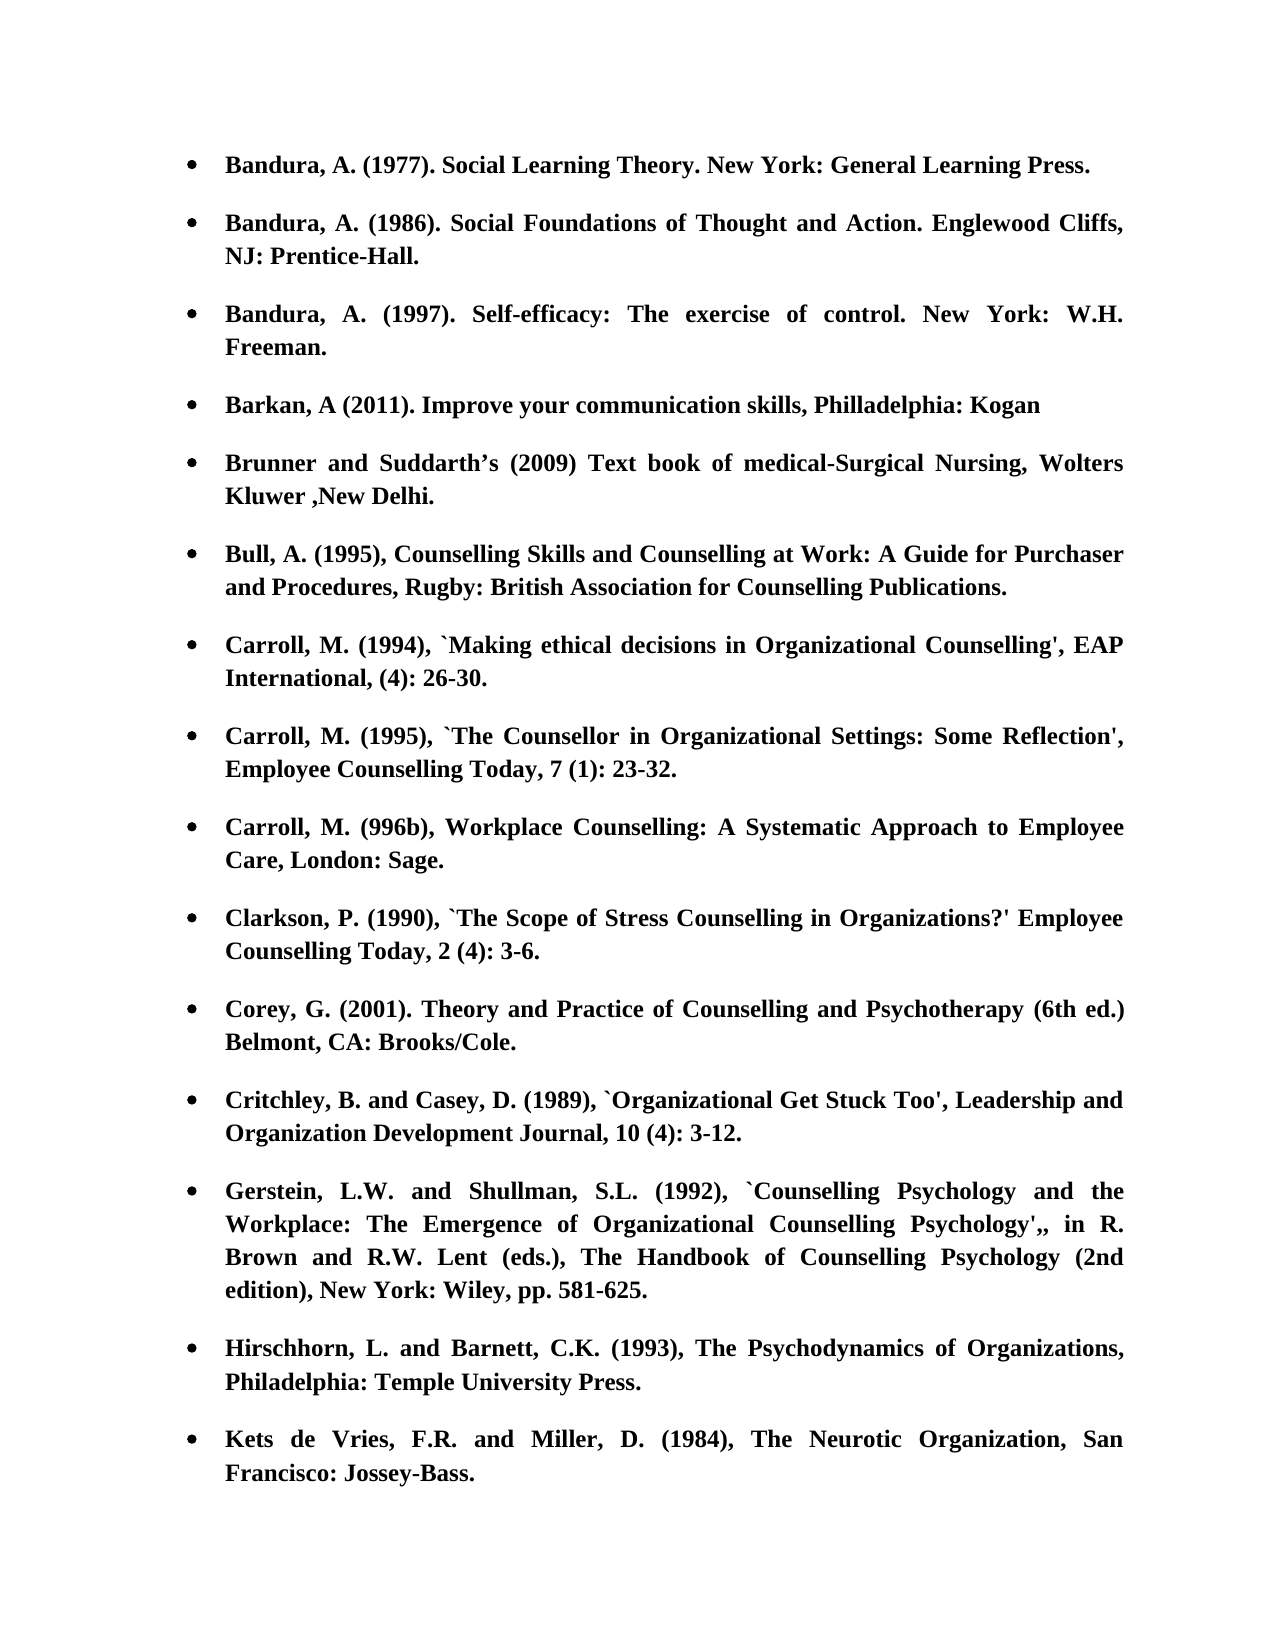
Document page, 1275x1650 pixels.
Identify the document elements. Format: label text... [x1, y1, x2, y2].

list Bandura, A. (1997). Self-efficacy: The exercise of control. New York: W.H. Freeman. [187, 299, 1125, 361]
list Carroll, M. (996b), Workplace Counselling: A Systematic Approach to Employee Care, London: Sage. [187, 812, 1125, 874]
list Carroll, M. (1994), `Making ethical decisions in Organizational Counselling', EAP International, (4): 26-30. [187, 630, 1125, 692]
list Bandura, A. (1986). Social Foundations of Thought and Action. Englewood Cliffs, NJ: Prentice-Hall. [187, 208, 1125, 270]
list Clarkson, P. (1990), `The Scope of Stress Counselling in Organizations?' Employee Counselling Today, 2 (4): 3-6. [187, 903, 1125, 965]
list Brunner and Suddarth’s (2009) Text book of medical-Surgical Nursing, Wolters Kluwer ,New Delhi. [187, 448, 1125, 510]
list Hirschhorn, L. and Barnett, C.K. (1993), The Psychodynamics of Organizations, Philadelphia: Temple University Press. [187, 1333, 1125, 1395]
list Carroll, M. (1995), `The Counsellor in Organizational Settings: Some Reflection', Employee Counselling Today, 7 (1): 23-32. [187, 721, 1125, 783]
list Barkan, A (2011). Improve your communication skills, Philladelphia: Kogan [187, 390, 1125, 419]
list Bull, A. (1995), Counselling Skills and Counselling at Work: A Guide for Purchaser and Procedures, Rugby: British Association for Counselling Publications. [187, 539, 1125, 601]
list Corey, G. (2001). Theory and Practice of Counselling and Psychotherapy (6th ed.) Belmont, CA: Brooks/Cole. [187, 994, 1125, 1056]
list Kets de Vries, F.R. and Miller, D. (1984), The Neurotic Organization, San Francisco: Jossey-Bass. [187, 1424, 1125, 1486]
list Bandura, A. (1977). Social Learning Theory. New York: General Learning Press. [187, 150, 1125, 179]
list Critchley, B. and Casey, D. (1989), `Organizational Get Stuck Too', Leadership and Organization Development Journal, 10 (4): 3-12. [187, 1085, 1125, 1147]
list Gerstein, L.W. and Shullman, S.L. (1992), `Counselling Psychology and the Workplace: The Emergence of Organizational Counselling Psychology',, in R. Brown and R.W. Lent (eds.), The Handbook of Counselling Psychology (2nd edition), New York: Wiley, pp. 581-625. [187, 1176, 1125, 1304]
